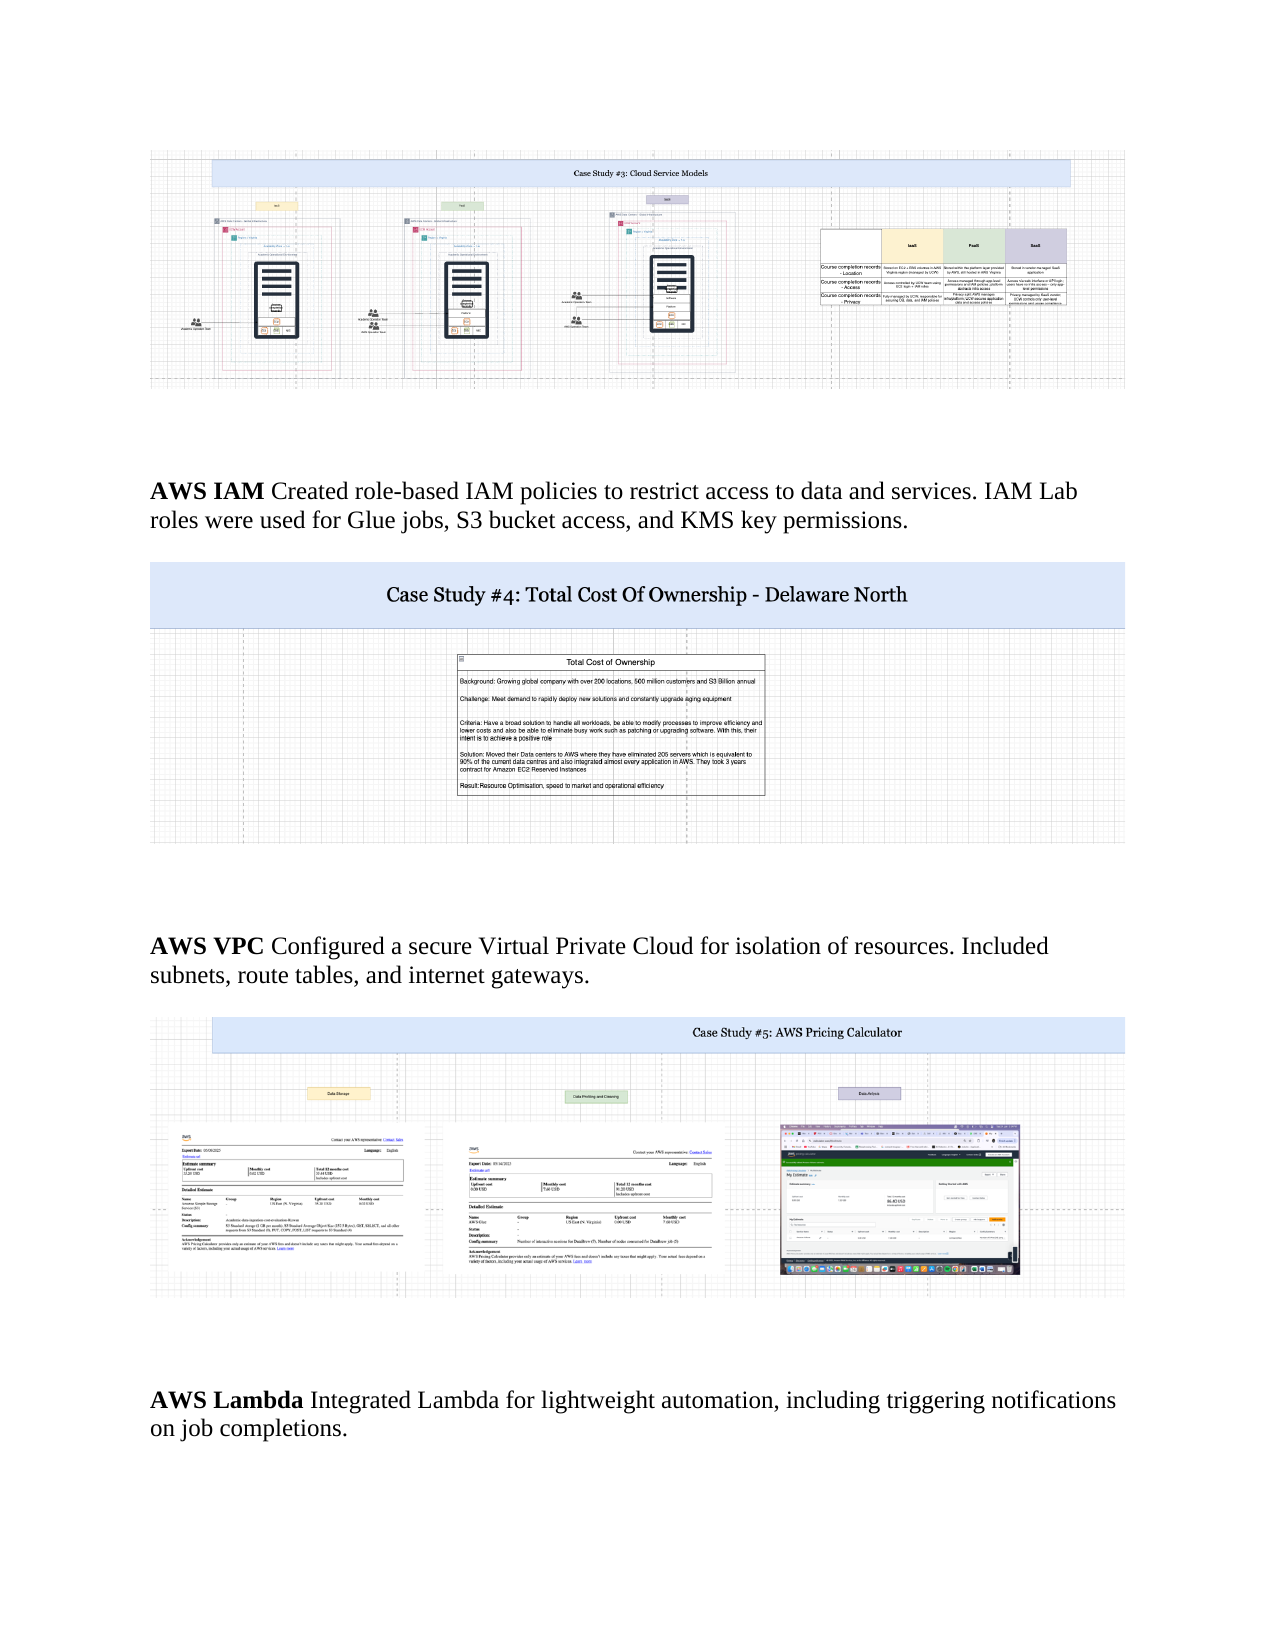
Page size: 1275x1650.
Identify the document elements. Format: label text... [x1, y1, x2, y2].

text AWS IAM Created role-based IAM policies to restrict access to data and services. IAM Lab roles were used for Glue jobs, S3 bucket access, and KMS key permissions. [150, 476, 1125, 534]
picture [150, 1017, 1125, 1298]
picture [150, 150, 1125, 389]
text AWS VPC Configured a secure Virtual Private Cloud for isolation of resources. Included subnets, route tables, and internet gateways. [150, 931, 1125, 989]
text AWS Lambda Integrated Lambda for lightweight automation, including triggering notifications on job completions. [150, 1385, 1125, 1442]
picture [150, 562, 1125, 844]
